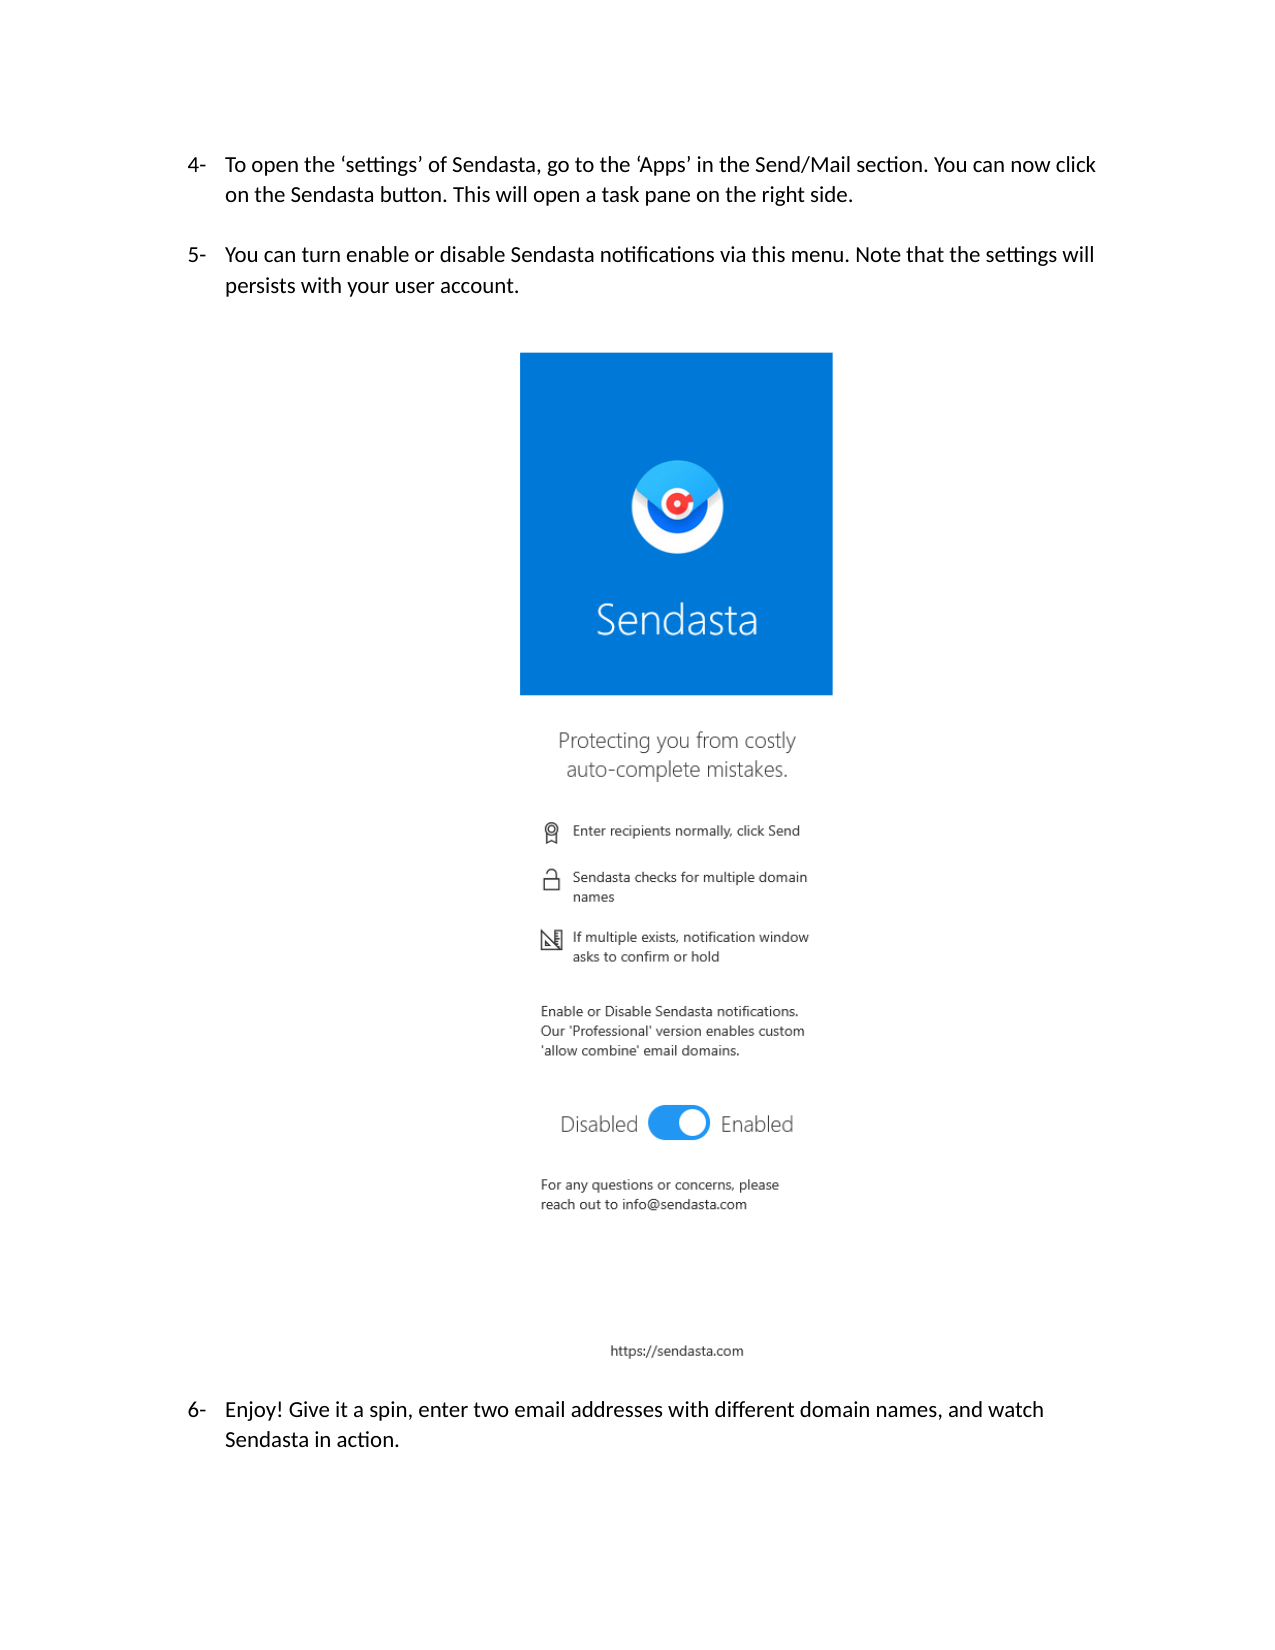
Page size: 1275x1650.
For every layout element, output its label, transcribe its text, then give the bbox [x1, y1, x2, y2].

list You can turn enable or disable Sendasta notifications via this menu. Note that the settings will persists with your user account. [187, 241, 1125, 299]
list Enjoy! Give it a spin, enter two email addresses with different domain names, and watch Sendasta in action. [187, 1395, 1125, 1453]
list To open the ‘settings’ of Sendasta, go to the ‘Apps’ in the Send/Mail section. You can now click on the Sendasta button. This will open a task pane on the right side. [187, 150, 1125, 208]
picture [517, 331, 833, 1363]
